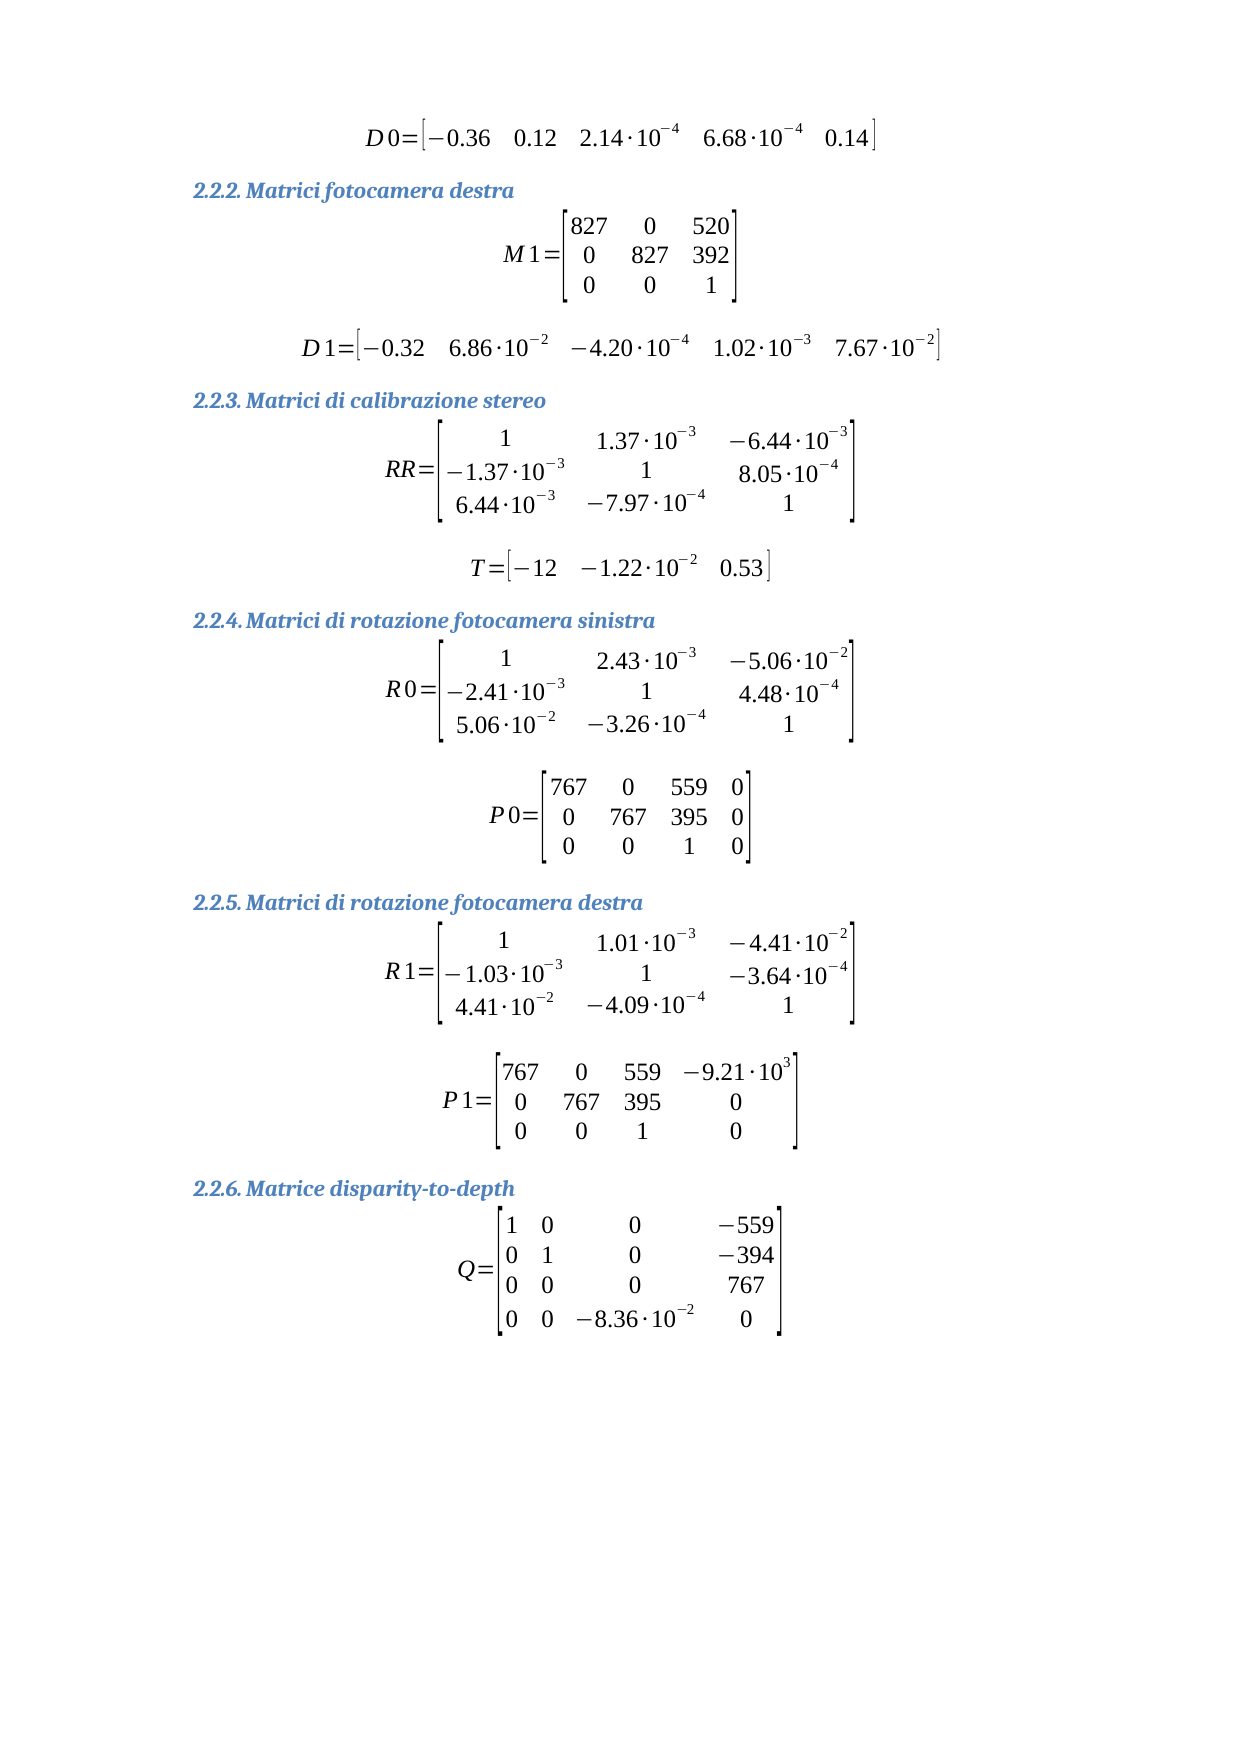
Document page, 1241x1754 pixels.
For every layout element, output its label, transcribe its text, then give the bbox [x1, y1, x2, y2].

subtitle Matrici di rotazione fotocamera destra [193, 890, 1122, 916]
subtitle Matrici fotocamera destra [193, 177, 1122, 204]
subtitle Matrici di calibrazione stereo [193, 388, 1122, 414]
subtitle Matrici di rotazione fotocamera sinistra [193, 608, 1122, 634]
subtitle Matrice disparity-to-depth [193, 1175, 1122, 1202]
